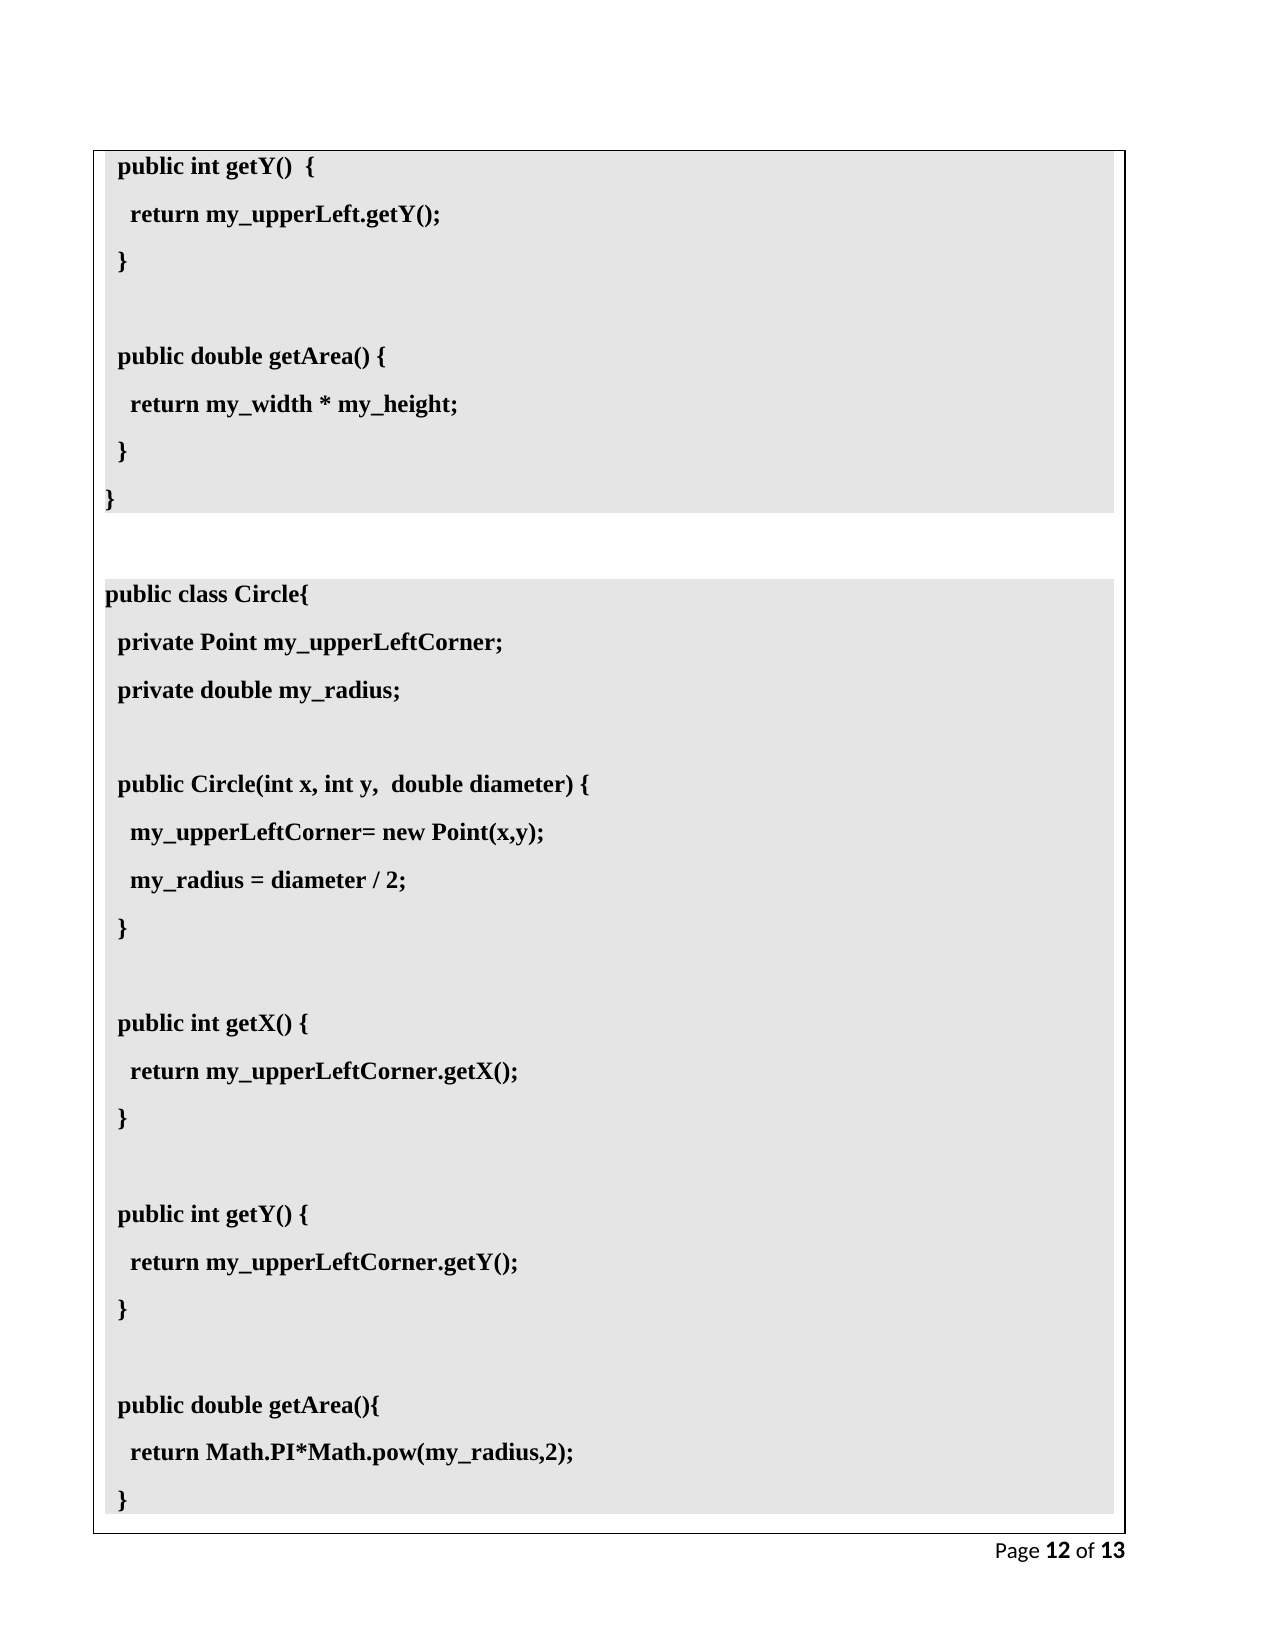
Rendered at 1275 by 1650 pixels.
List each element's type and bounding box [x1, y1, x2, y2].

table_header [94, 151, 1124, 1533]
